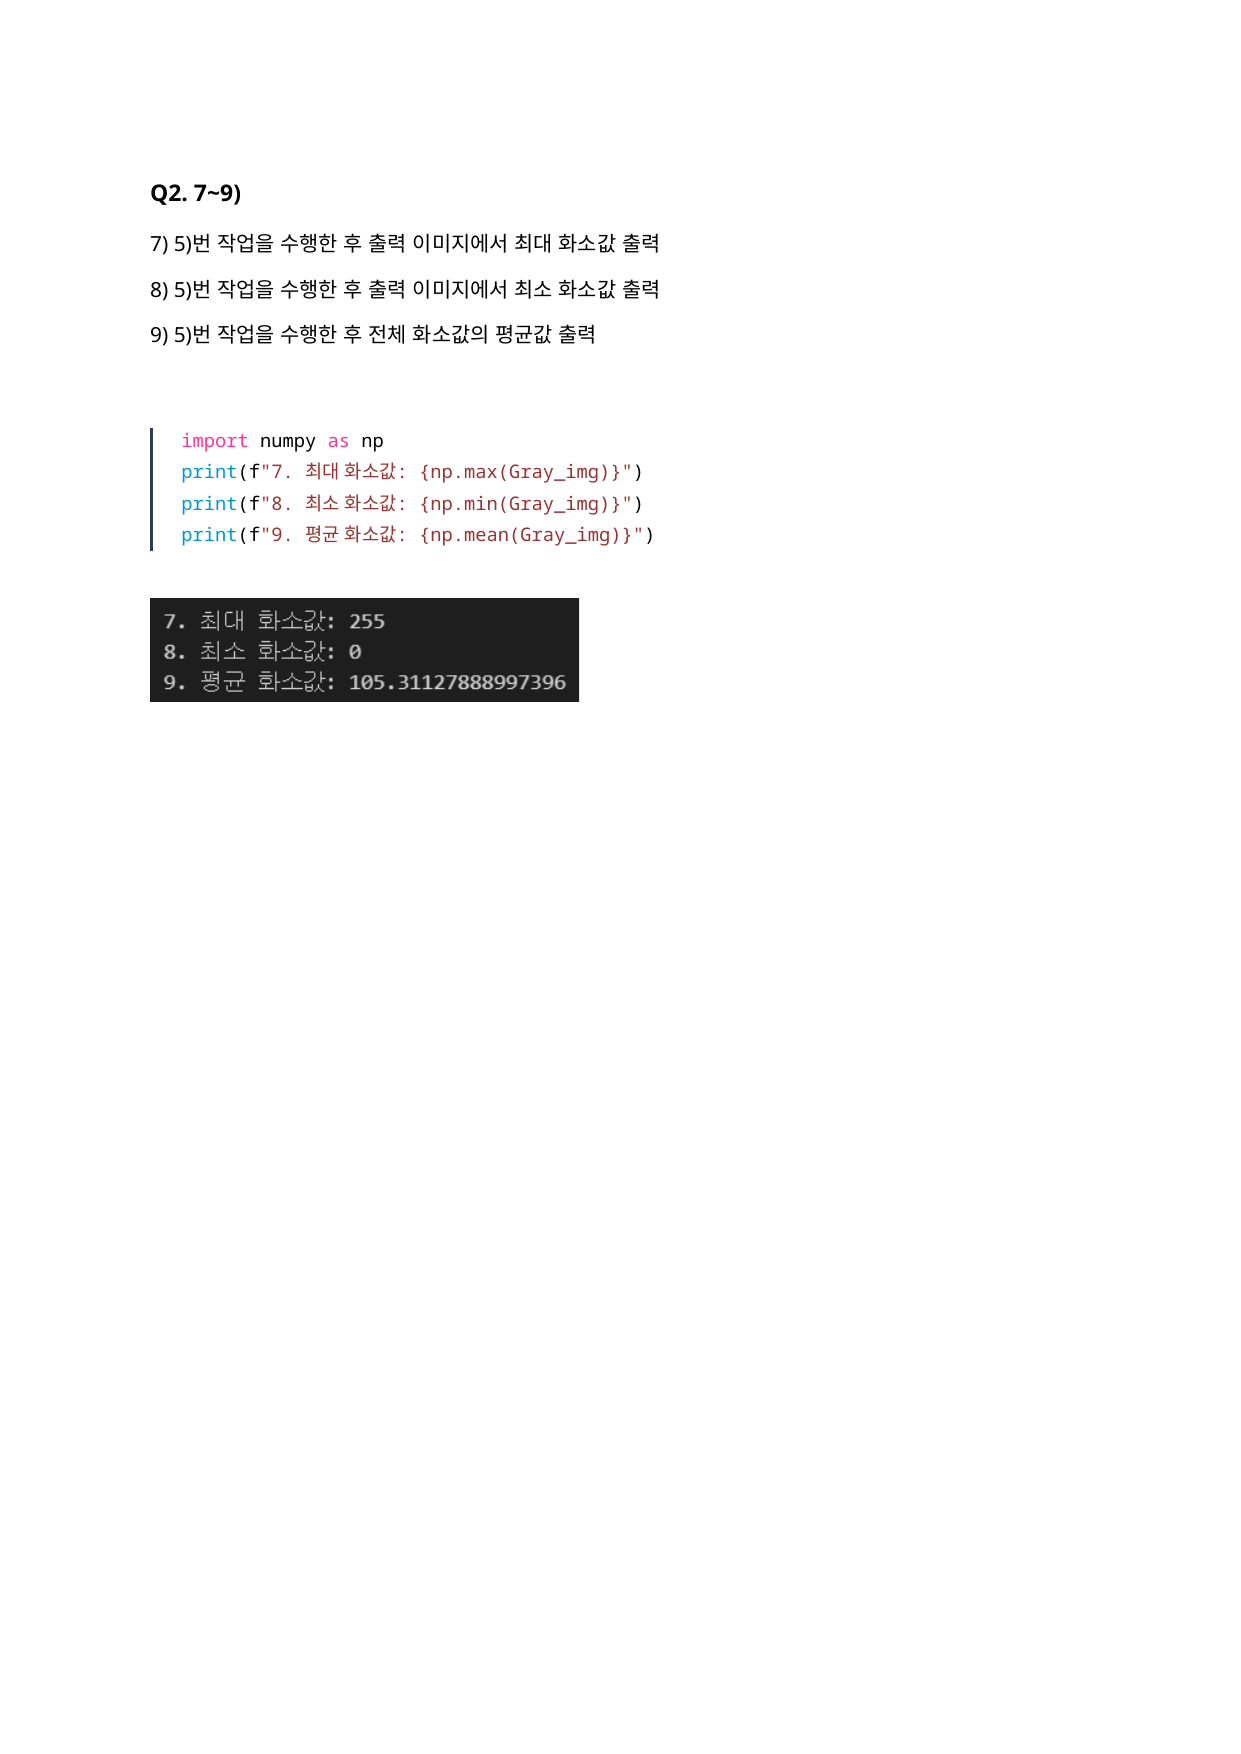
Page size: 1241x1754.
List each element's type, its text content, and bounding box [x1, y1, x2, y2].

table_header import numpy as np print(f"7. 최대 화소값: {np.max(Gray_img)}") print(f"8. 최소 화소값: {np.min(Gray_img)}") print(f"9. 평균 화소값: {np.mean(Gray_img)}") [153, 428, 1090, 551]
picture [150, 598, 580, 702]
text 7) 5)번 작업을 수행한 후 출력 이미지에서 최대 화소값 출력 8) 5)번 작업을 수행한 후 출력 이미지에서 최소 화소값 출력 9) 5)번 작업을 수행한 후 전체 화소값의 평균값 출력 [150, 228, 1090, 349]
text Q2. 7~9) [150, 177, 1090, 208]
